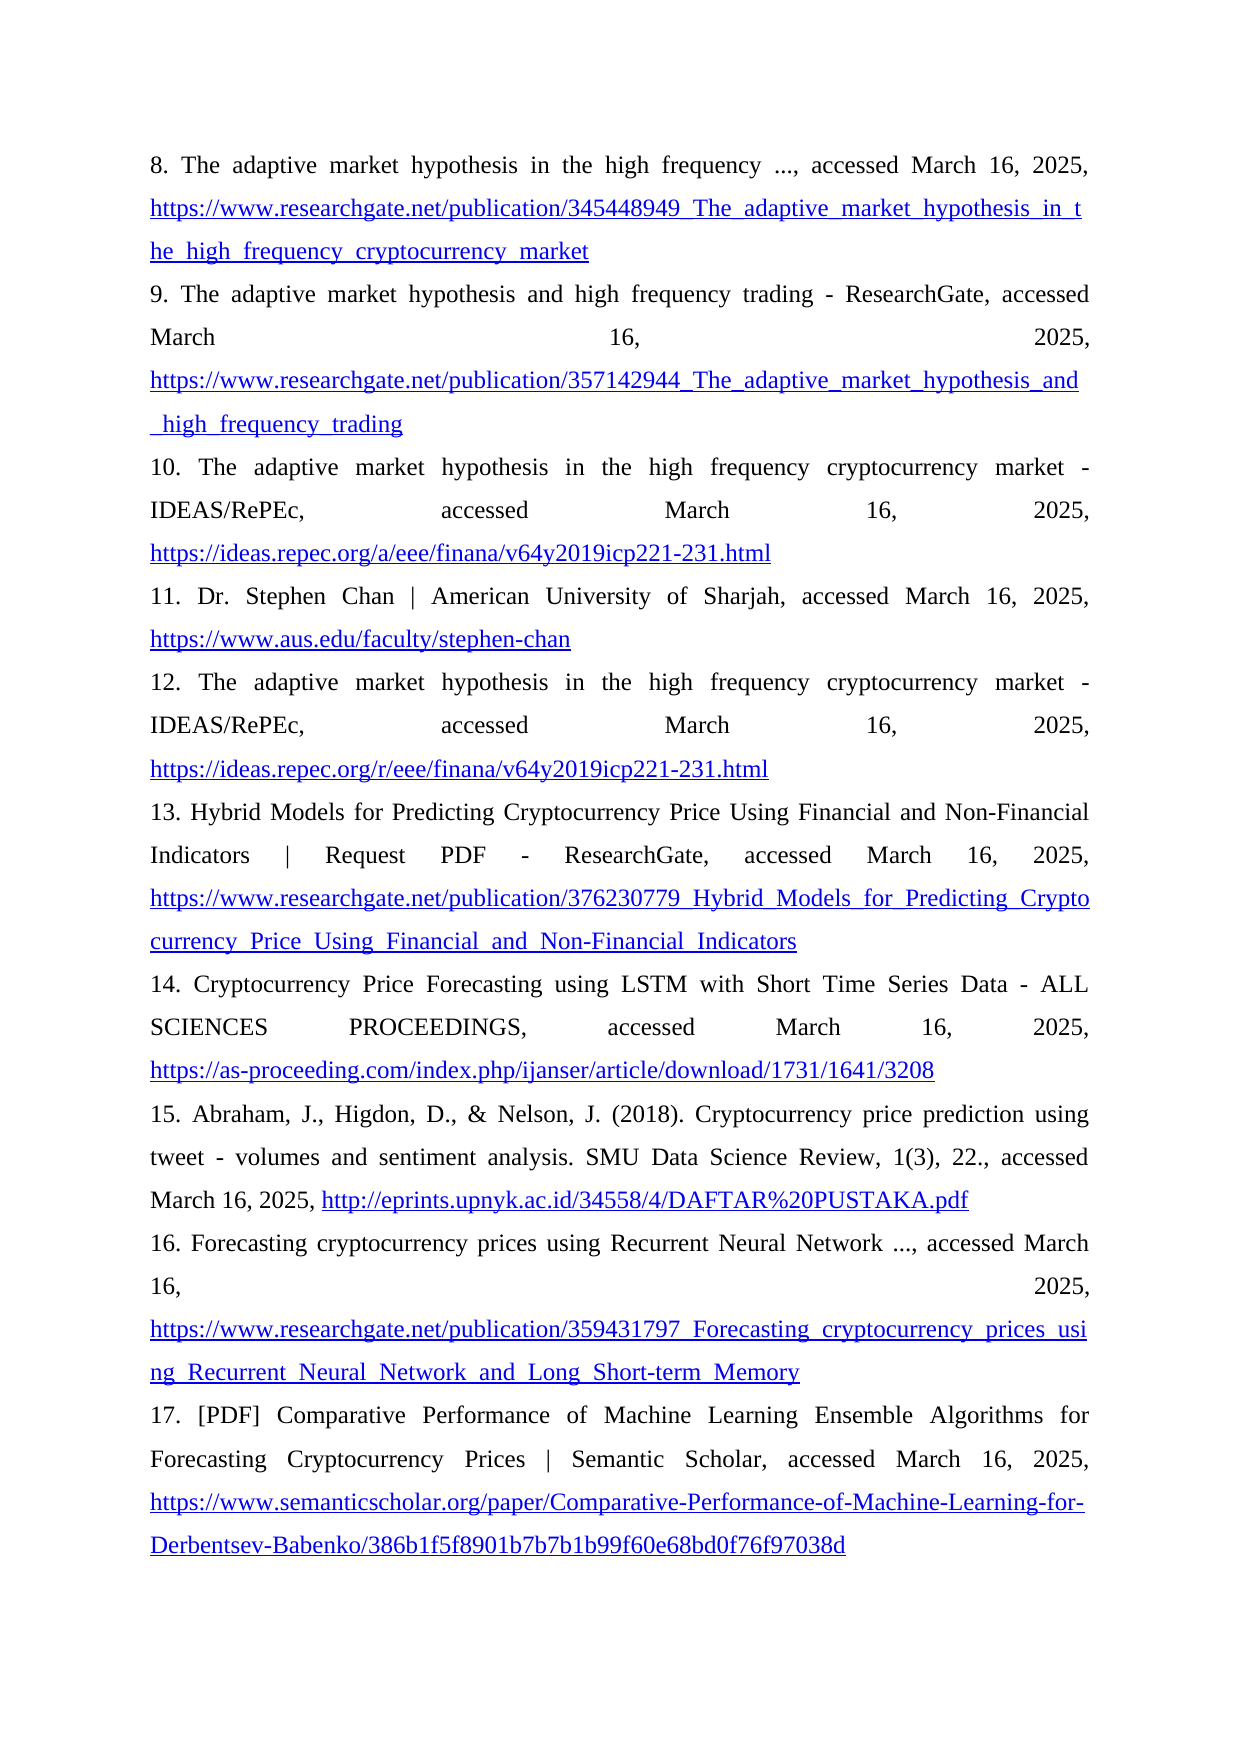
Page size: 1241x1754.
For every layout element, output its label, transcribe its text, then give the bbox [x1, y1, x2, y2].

text 9. The adaptive market hypothesis and high frequency trading - ResearchGate, accessed March 16, 2025, https://www.researchgate.net/publication/357142944_The_adaptive_market_hypothesis_and_high_frequency_trading [150, 279, 1090, 437]
text 16. Forecasting cryptocurrency prices using Recurrent Neural Network ..., accessed March 16, 2025, https://www.researchgate.net/publication/359431797_Forecasting_cryptocurrency_prices_using_Recurrent_Neural_Network_and_Long_Short-term_Memory [150, 1228, 1090, 1386]
text 12. The adaptive market hypothesis in the high frequency cryptocurrency market - IDEAS/RePEc, accessed March 16, 2025, https://ideas.repec.org/r/eee/finana/v64y2019icp221-231.html [150, 667, 1090, 782]
text 13. Hybrid Models for Predicting Cryptocurrency Price Using Financial and Non-Financial Indicators | Request PDF - ResearchGate, accessed March 16, 2025, https://www.researchgate.net/publication/376230779_Hybrid_Models_for_Predicting_Cryptocurrency_Price_Using_Financial_and_Non-Financial_Indicators [150, 797, 1090, 908]
text 8. The adaptive market hypothesis in the high frequency ..., accessed March 16, 2025, https://www.researchgate.net/publication/345448949_The_adaptive_market_hypothesis_in_the_high_frequency_cryptocurrency_market [150, 150, 1090, 265]
text 15. Abraham, J., Higdon, D., & Nelson, J. (2018). Cryptocurrency price prediction using tweet - volumes and sentiment analysis. SMU Data Science Review, 1(3), 22., accessed March 16, 2025, http://eprints.upnyk.ac.id/34558/4/DAFTAR%20PUSTAKA.pdf [150, 1099, 1090, 1214]
text 11. Dr. Stephen Chan | American University of Sharjah, accessed March 16, 2025, https://www.aus.edu/faculty/stephen-chan [150, 581, 1090, 653]
text 14. Cryptocurrency Price Forecasting using LSTM with Short Time Series Data - ALL SCIENCES PROCEEDINGS, accessed March 16, 2025, https://as-proceeding.com/index.php/ijanser/article/download/1731/1641/3208 [150, 969, 1090, 1084]
text 13. Hybrid Models for Predicting Cryptocurrency Price Using Financial and Non-Financial Indicators | Request PDF - ResearchGate, accessed March 16, 2025, https://www.researchgate.net/publication/376230779_Hybrid_Models_for_Predicting_Cryptocurrency_Price_Using_Financial_and_Non-Financial_Indicators [150, 909, 1090, 955]
text 10. The adaptive market hypothesis in the high frequency cryptocurrency market - IDEAS/RePEc, accessed March 16, 2025, https://ideas.repec.org/a/eee/finana/v64y2019icp221-231.html [150, 452, 1090, 567]
text 17. [PDF] Comparative Performance of Machine Learning Ensemble Algorithms for Forecasting Cryptocurrency Prices | Semantic Scholar, accessed March 16, 2025, https://www.semanticscholar.org/paper/Comparative-Performance-of-Machine-Learning-for-Derbentsev-Babenko/386b1f5f8901b7b7b1b99f60e68bd0f76f97038d [150, 1401, 1090, 1559]
